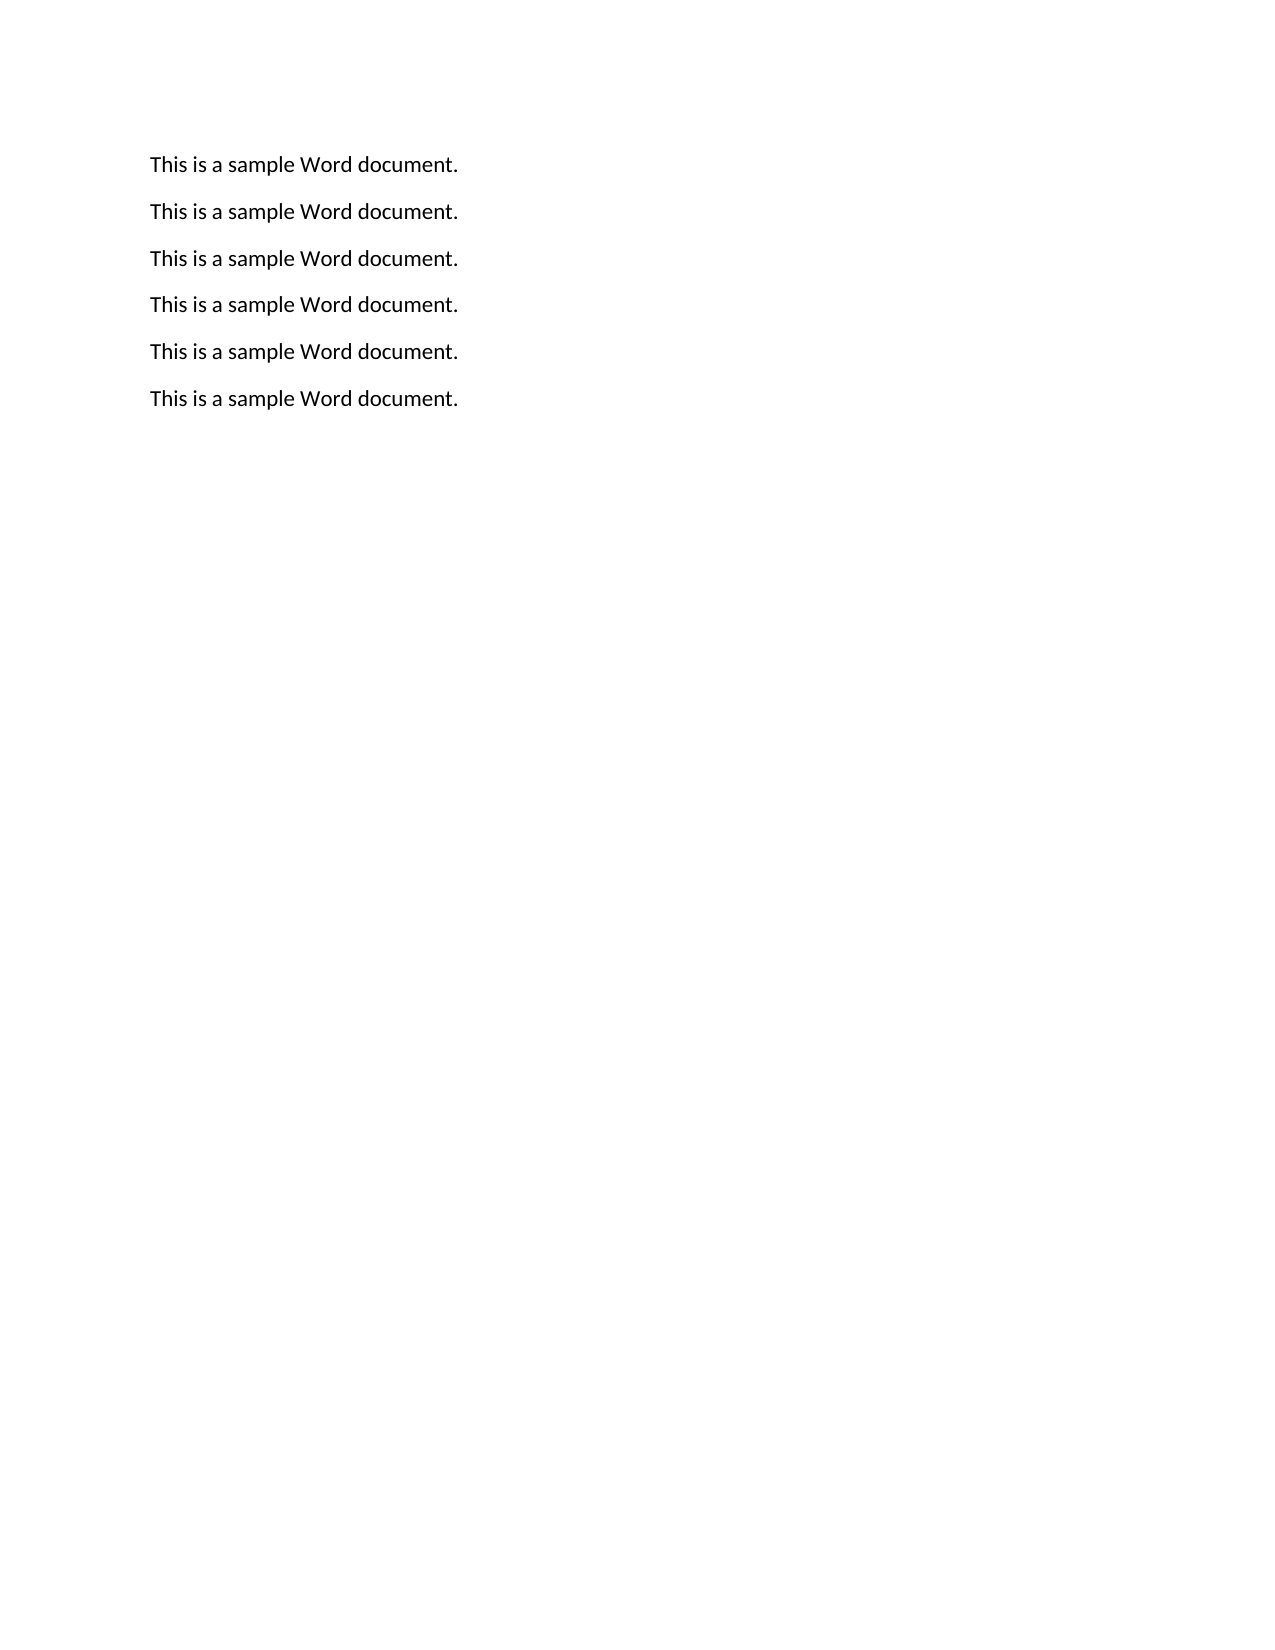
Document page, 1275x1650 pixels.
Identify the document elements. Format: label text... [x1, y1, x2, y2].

text This is a sample Word document. [150, 150, 1125, 178]
text This is a sample Word document. [150, 337, 1125, 366]
text This is a sample Word document. [150, 291, 1125, 319]
text This is a sample Word document. [150, 197, 1125, 225]
text This is a sample Word document. [150, 384, 1125, 412]
text This is a sample Word document. [150, 244, 1125, 272]
